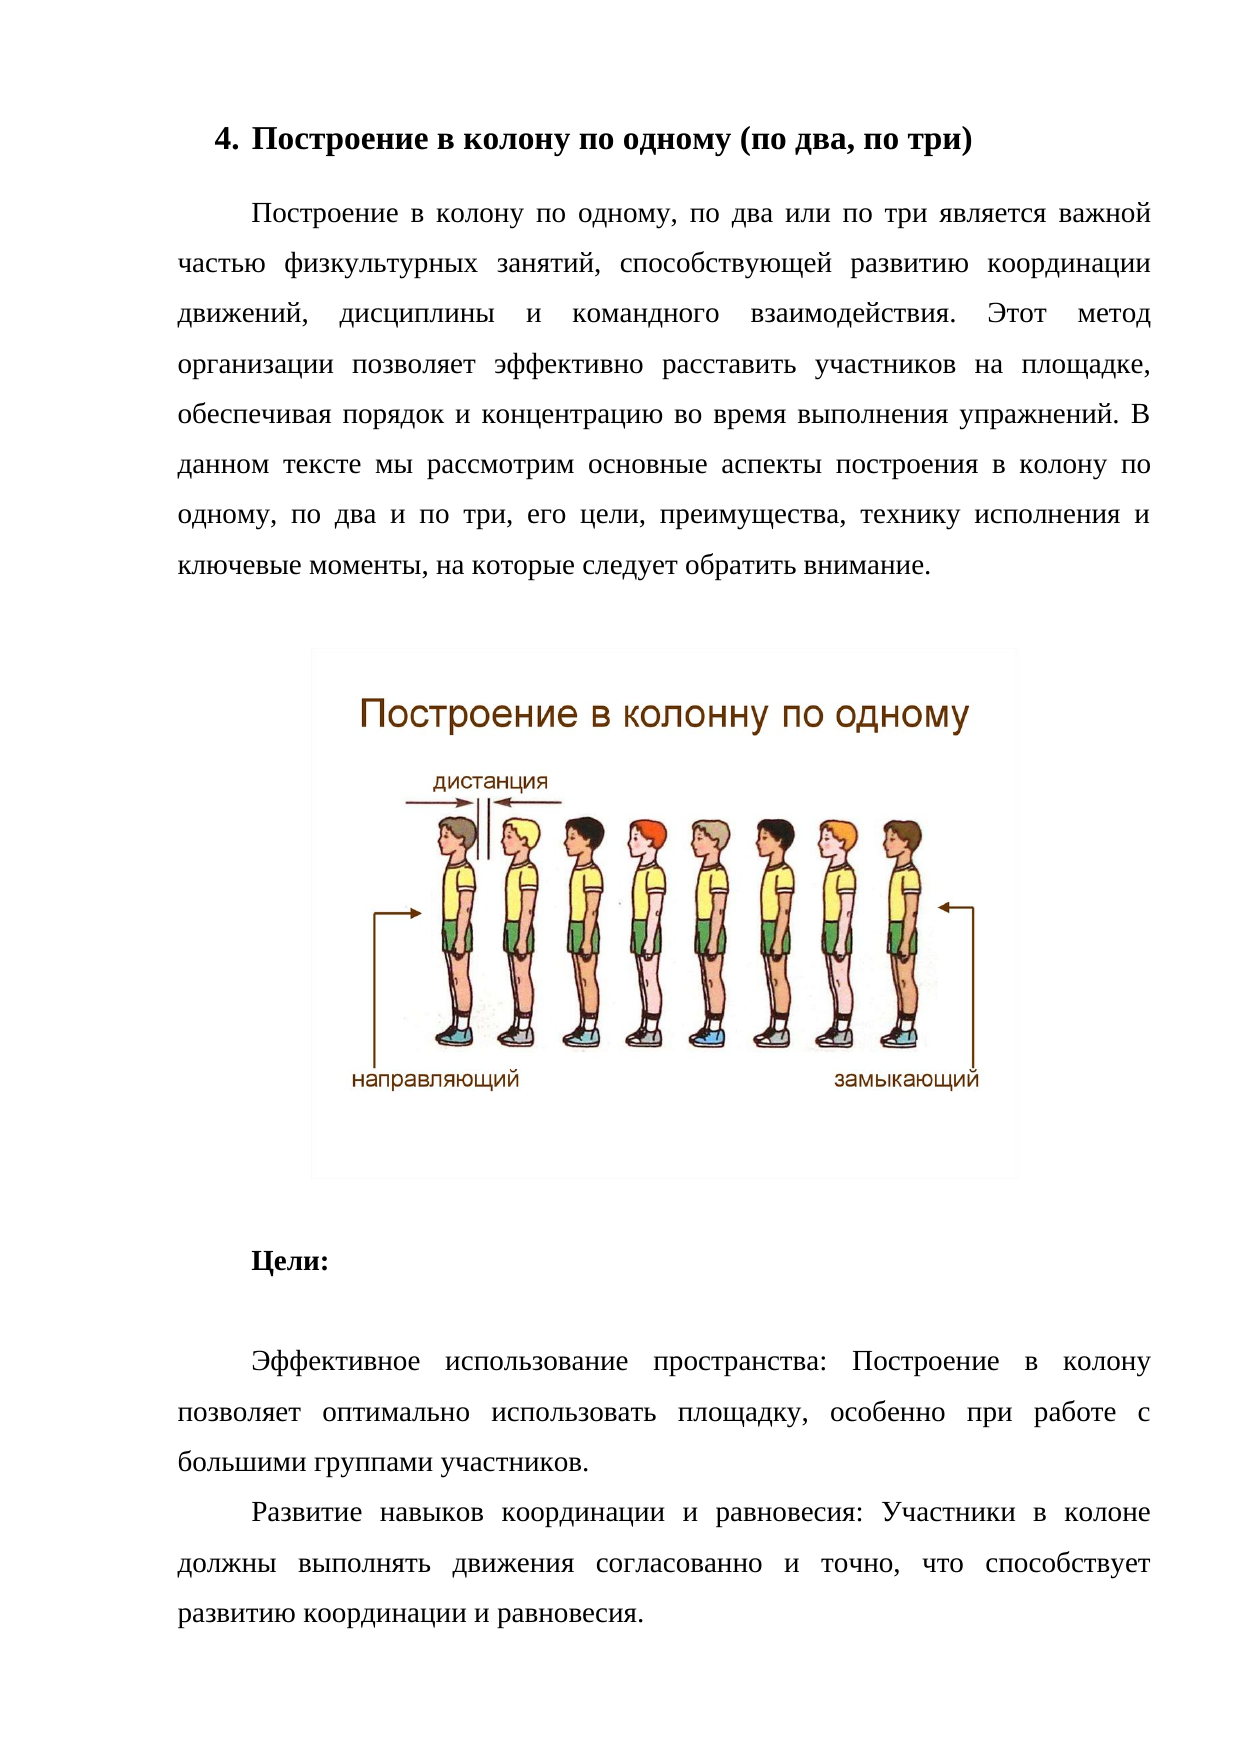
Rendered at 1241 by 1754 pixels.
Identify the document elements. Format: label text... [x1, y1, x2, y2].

list Построение в колону по одному (по два, по три) [214, 118, 1152, 156]
list Построение в колону по одному, по два или по три является важной частью физкультурных занятий, способствующей развитию координации движений, дисциплины и командного взаимодействия. Этот метод организации позволяет эффективно расставить участников на площадке, обеспечивая порядок и концентрацию во время выполнения упражнений. В данном тексте мы рассмотрим основные аспекты построения в колону по одному, по два и по три, его цели, преимущества, технику исполнения и ключевые моменты, на которые следует обратить внимание. [177, 195, 1152, 581]
list Эффективное использование пространства: Построение в колону позволяет оптимально использовать площадку, особенно при работе с большими группами участников. [177, 1343, 1152, 1478]
list Цели: [177, 1243, 1152, 1276]
list Развитие навыков координации и равновесия: Участники в колоне должны выполнять движения согласованно и точно, что способствует развитию координации и равновесия. [177, 1494, 1152, 1628]
picture [310, 647, 1019, 1179]
